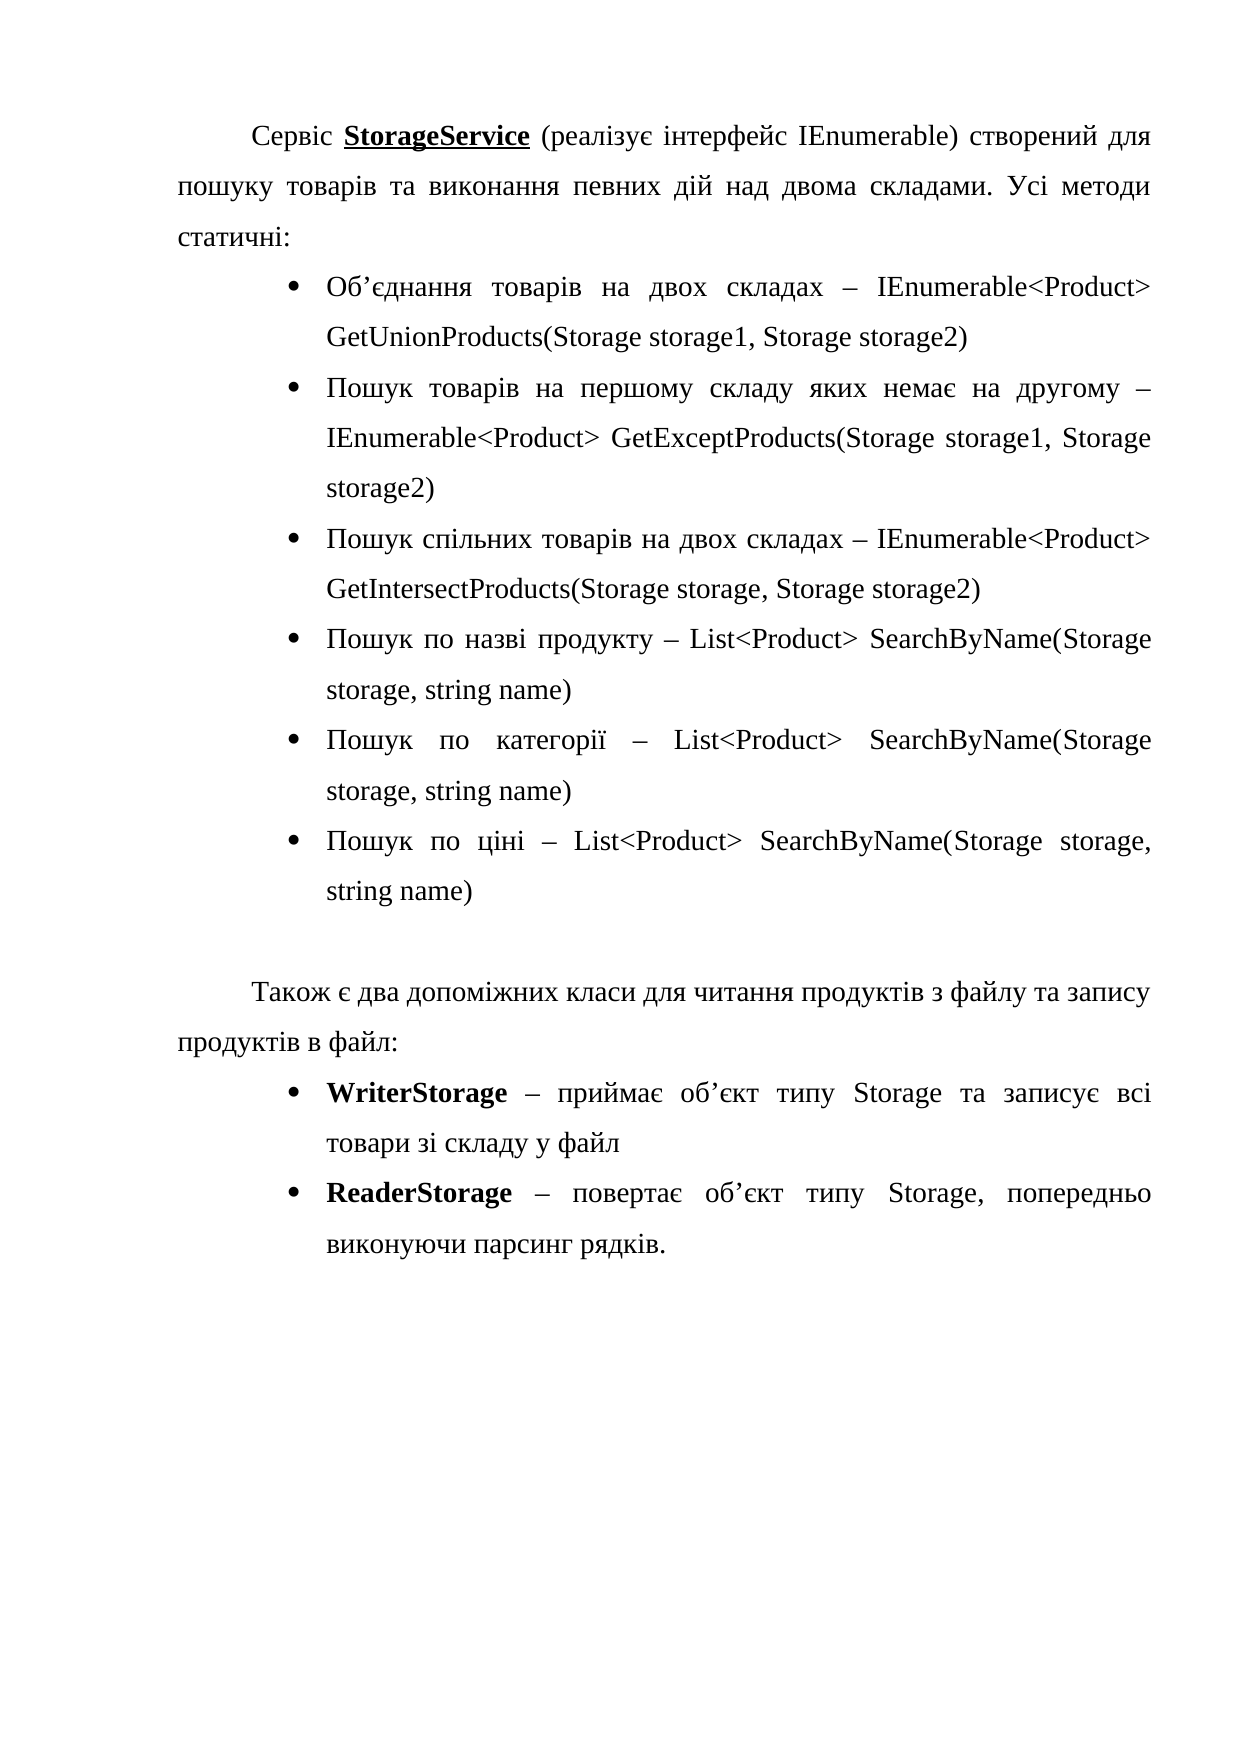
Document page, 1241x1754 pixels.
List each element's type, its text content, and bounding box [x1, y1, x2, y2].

list Пошук спільних товарів на двох складах – IEnumerable<Product> GetIntersectProducts(Storage storage, Storage storage2) [288, 521, 1152, 605]
list Пошук по ціні – List<Product> SearchByName(Storage storage, string name) [288, 823, 1152, 907]
list ReaderStorage – повертає об’єкт типу Storage, попередньо виконуючи парсинг рядків. [288, 1175, 1152, 1259]
text Також є два допоміжних класи для читання продуктів з файлу та запису продуктів в файл: [177, 974, 1152, 1058]
list Пошук по назві продукту – List<Product> SearchByName(Storage storage, string name) [288, 622, 1152, 706]
text Сервіс StorageService (реалізує інтерфейс IEnumerable) створений для пошуку товарів та виконання певних дій над двома складами. Усі методи статичні: [177, 118, 1152, 252]
list Об’єднання товарів на двох складах – IEnumerable<Product> GetUnionProducts(Storage storage1, Storage storage2) [288, 269, 1152, 353]
list Пошук товарів на першому складу яких немає на другому – IEnumerable<Product> GetExceptProducts(Storage storage1, Storage storage2) [288, 370, 1152, 504]
list Пошук по категорії – List<Product> SearchByName(Storage storage, string name) [288, 722, 1152, 806]
list WriterStorage – приймає об’єкт типу Storage та записує всі товари зі складу у файл [288, 1075, 1152, 1159]
